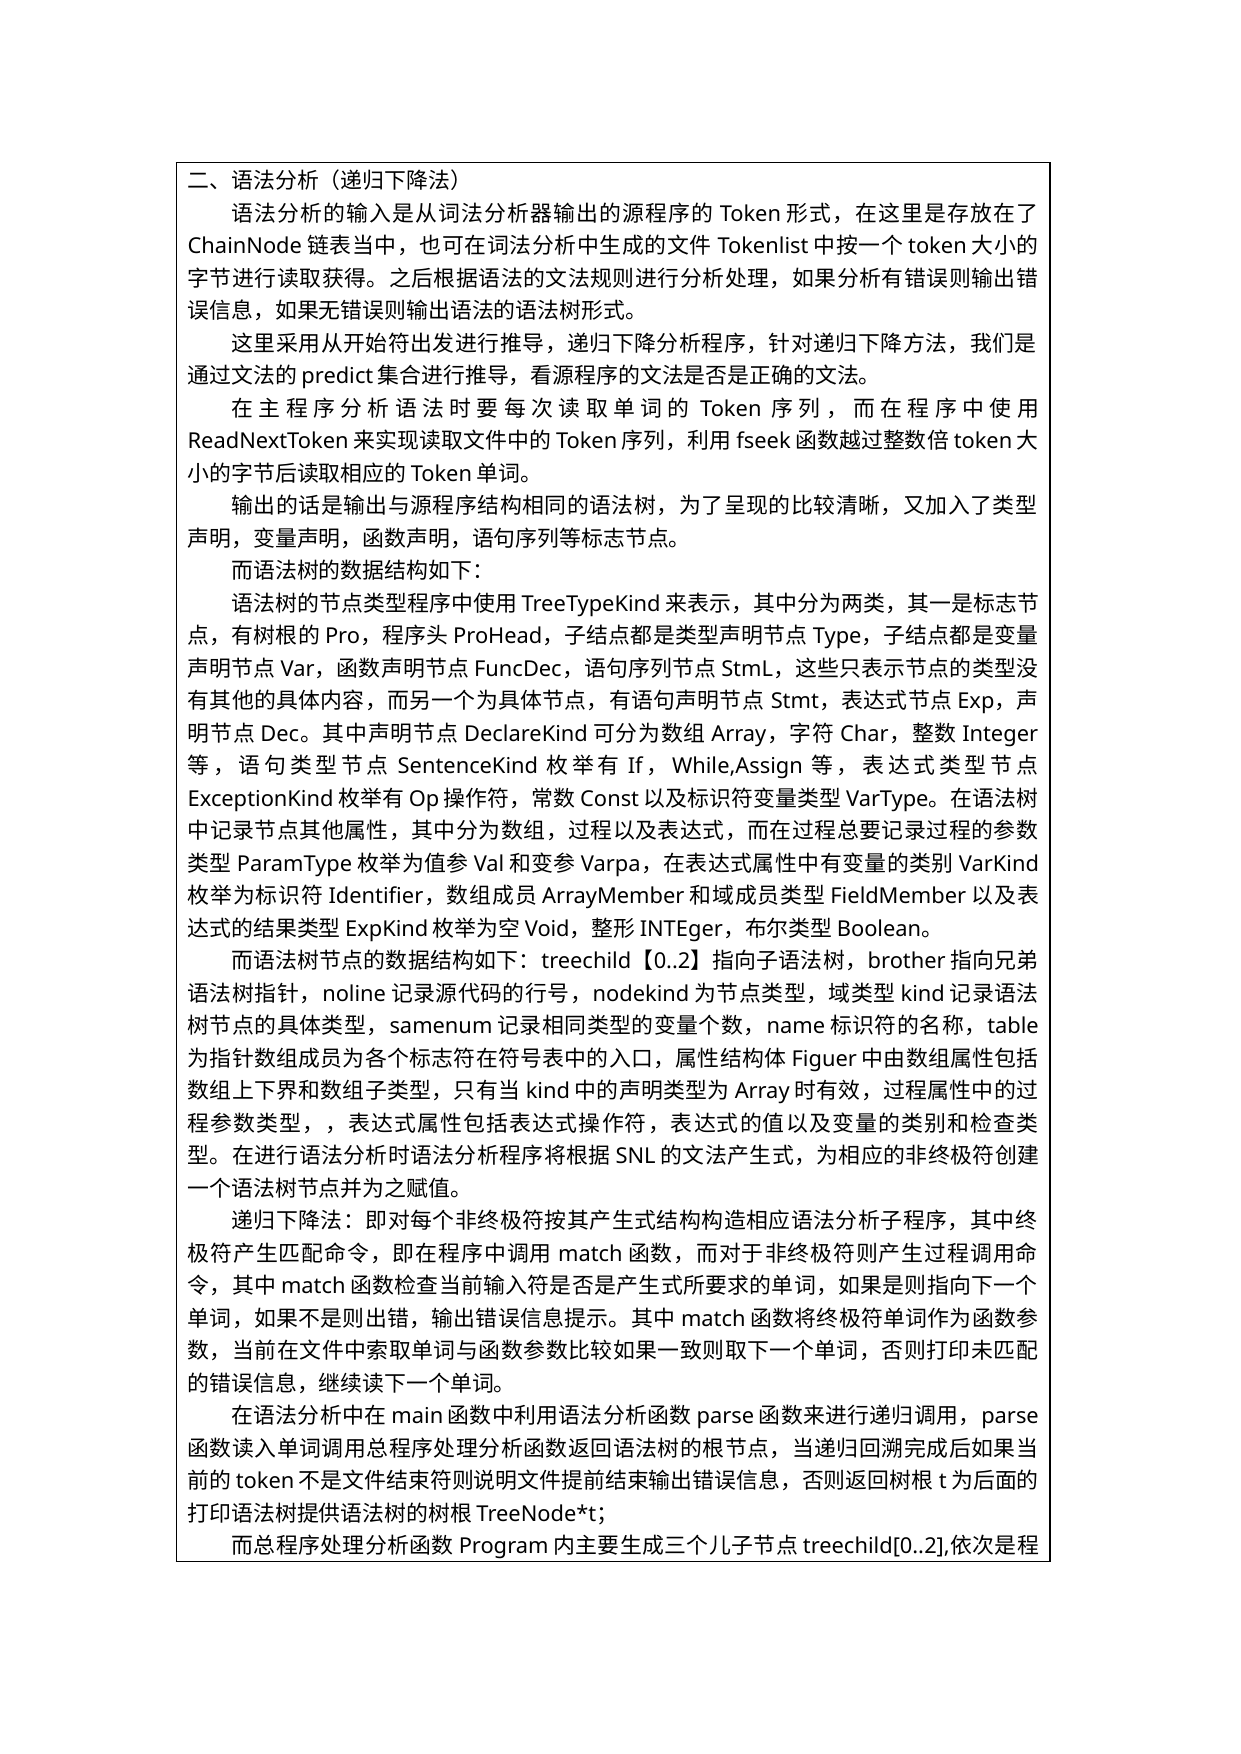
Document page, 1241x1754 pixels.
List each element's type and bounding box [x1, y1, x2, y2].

table_cell [177, 163, 1049, 1561]
